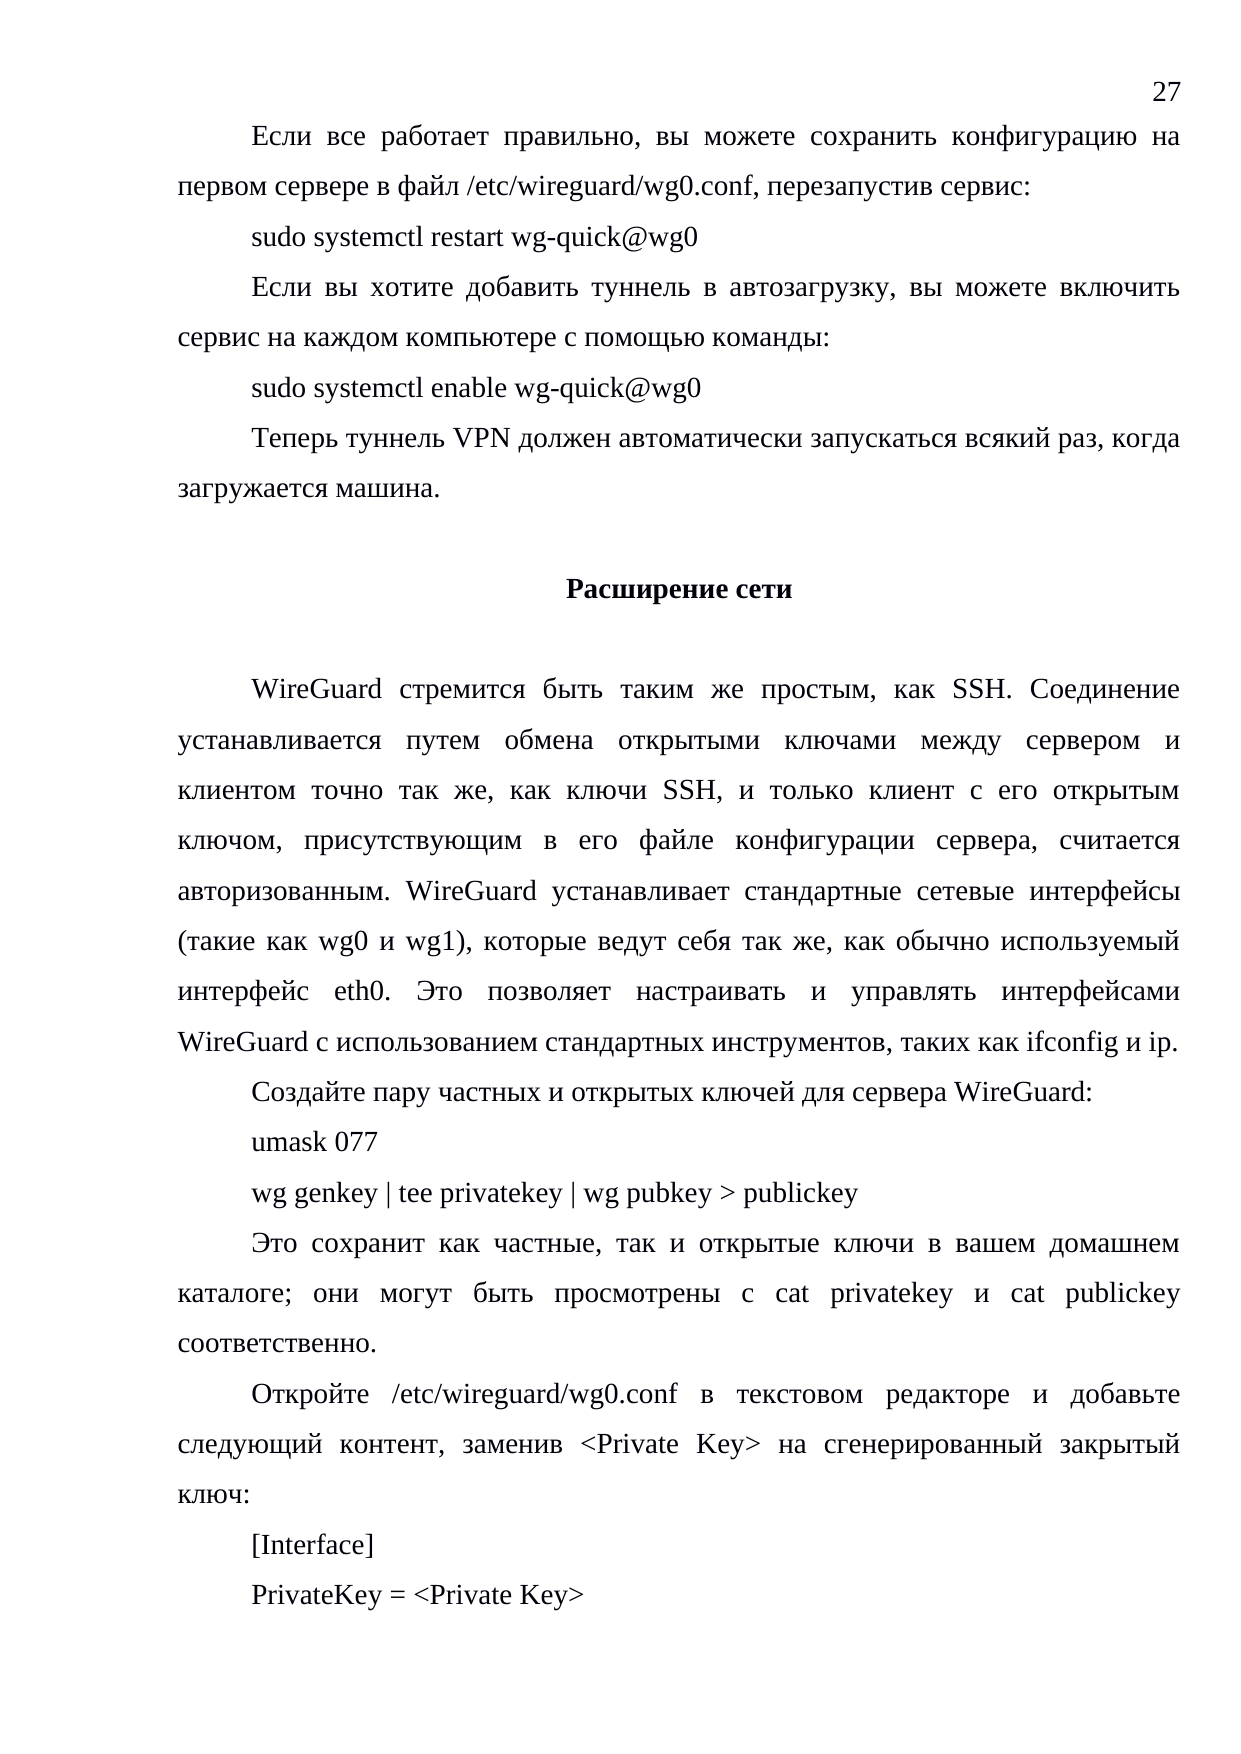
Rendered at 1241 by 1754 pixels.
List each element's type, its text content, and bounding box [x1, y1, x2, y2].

text sudo systemctl restart wg-quick@wg0 [177, 219, 1181, 252]
text WireGuard стремится быть таким же простым, как SSH. Соединение устанавливается путем обмена открытыми ключами между сервером и клиентом точно так же, как ключи SSH, и только клиент с его открытым ключом, присутствующим в его файле конфигурации сервера, считается авторизованным. WireGuard устанавливает стандартные сетевые интерфейсы (такие как wg0 и wg1), которые ведут себя так же, как обычно используемый интерфейс eth0. Это позволяет настраивать и управлять интерфейсами WireGuard с использованием стандартных инструментов, таких как ifconfig и ip. [177, 672, 1181, 1057]
text [Interface] [177, 1527, 1181, 1560]
text sudo systemctl enable wg-quick@wg0 [177, 370, 1181, 403]
text Теперь туннель VPN должен автоматически запускаться всякий раз, когда загружается машина. [177, 420, 1181, 504]
text Это сохранит как частные, так и открытые ключи в вашем домашнем каталоге; они могут быть просмотрены с cat privatekey и cat publickey соответственно. [177, 1225, 1181, 1359]
text Если все работает правильно, вы можете сохранить конфигурацию на первом сервере в файл /etc/wireguard/wg0.conf, перезапустив сервис: [177, 118, 1181, 202]
subtitle Расширение сети [177, 571, 1181, 604]
text Создайте пару частных и открытых ключей для сервера WireGuard: [177, 1074, 1181, 1108]
text umask 077 [177, 1124, 1181, 1158]
text Если вы хотите добавить туннель в автозагрузку, вы можете включить сервис на каждом компьютере с помощью команды: [177, 269, 1181, 353]
text wg genkey | tee privatekey | wg pubkey > publickey [177, 1175, 1181, 1208]
text PrivateKey = <Private Key> [177, 1577, 1181, 1611]
text Откройте /etc/wireguard/wg0.conf в текстовом редакторе и добавьте следующий контент, заменив <Private Key> на сгенерированный закрытый ключ: [177, 1376, 1181, 1510]
